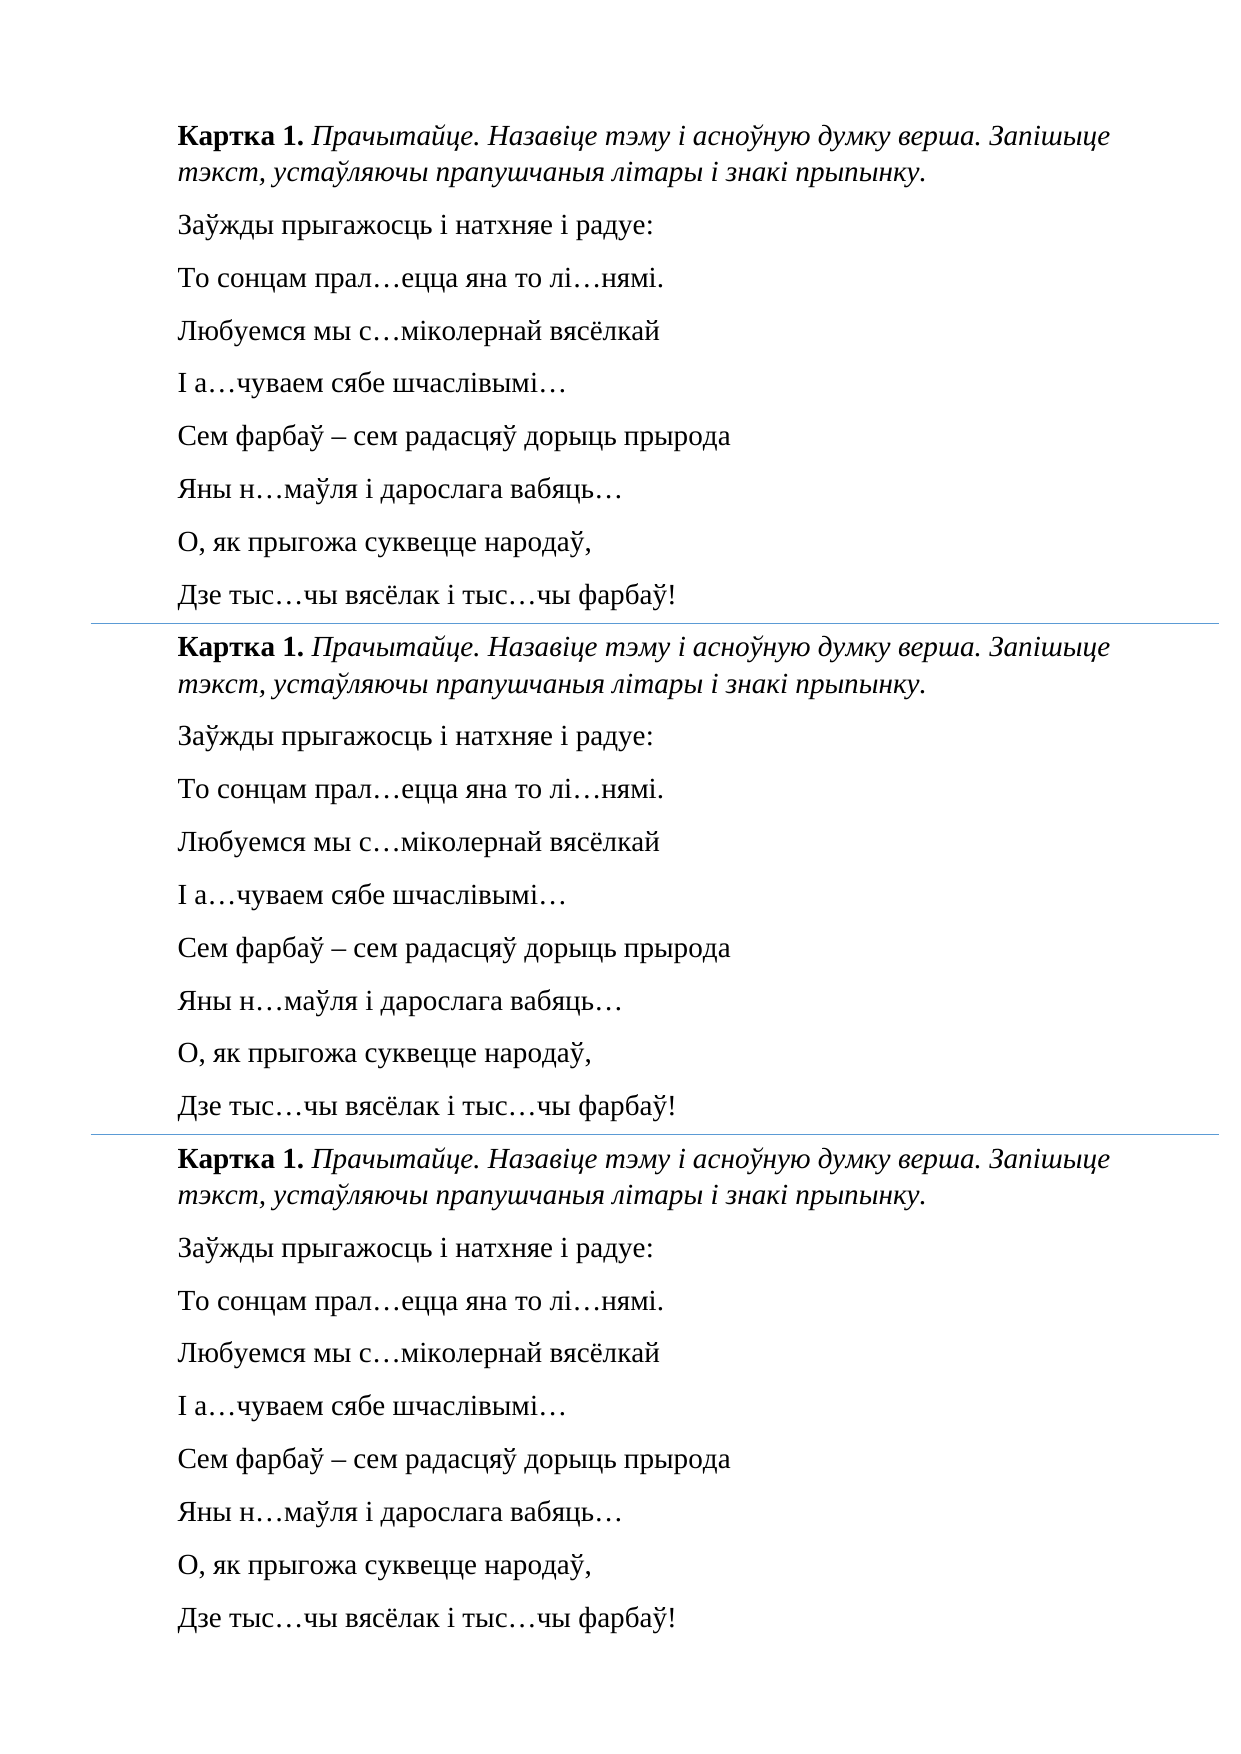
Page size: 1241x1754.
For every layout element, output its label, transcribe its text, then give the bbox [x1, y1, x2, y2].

text І а…чуваем сябе шчаслівымі… [177, 366, 1152, 399]
text Яны н…маўля і дарослага вабяць… [177, 1494, 1152, 1528]
text І а…чуваем сябе шчаслівымі… [177, 877, 1152, 911]
text Яны н…маўля і дарослага вабяць… [177, 471, 1152, 505]
text О, як прыгожа суквецце народаў, [177, 524, 1152, 557]
text Заўжды прыгажосць і натхняе і радуе: [177, 718, 1152, 752]
text Дзе тыс…чы вясёлак і тыс…чы фарбаў! [177, 577, 1152, 610]
text Любуемся мы с…міколернай вясёлкай [177, 313, 1152, 346]
text Сем фарбаў – сем радасцяў дорыць прырода [177, 1441, 1152, 1475]
text То сонцам прал…ецца яна то лі…нямі. [177, 260, 1152, 293]
text Сем фарбаў – сем радасцяў дорыць прырода [177, 930, 1152, 963]
text Заўжды прыгажосць і натхняе і радуе: [177, 1230, 1152, 1263]
text Дзе тыс…чы вясёлак і тыс…чы фарбаў! [177, 1088, 1152, 1122]
text О, як прыгожа суквецце народаў, [177, 1547, 1152, 1580]
text І а…чуваем сябе шчаслівымі… [177, 1388, 1152, 1422]
text Картка 1. Прачытайце. Назавіце тэму і асноўную думку верша. Запішыце тэкст, устаўляючы прапушчаныя літары і знакі прыпынку. [177, 118, 1152, 188]
text О, як прыгожа суквецце народаў, [177, 1035, 1152, 1069]
text Заўжды прыгажосць і натхняе і радуе: [177, 207, 1152, 241]
text Сем фарбаў – сем радасцяў дорыць прырода [177, 418, 1152, 452]
text Картка 1. Прачытайце. Назавіце тэму і асноўную думку верша. Запішыце тэкст, устаўляючы прапушчаныя літары і знакі прыпынку. [177, 1141, 1152, 1211]
text Дзе тыс…чы вясёлак і тыс…чы фарбаў! [177, 1600, 1152, 1633]
text Любуемся мы с…міколернай вясёлкай [177, 1336, 1152, 1369]
text Картка 1. Прачытайце. Назавіце тэму і асноўную думку верша. Запішыце тэкст, устаўляючы прапушчаныя літары і знакі прыпынку. [177, 629, 1152, 699]
text То сонцам прал…ецца яна то лі…нямі. [177, 771, 1152, 805]
text Любуемся мы с…міколернай вясёлкай [177, 824, 1152, 858]
text Яны н…маўля і дарослага вабяць… [177, 983, 1152, 1016]
text То сонцам прал…ецца яна то лі…нямі. [177, 1283, 1152, 1316]
